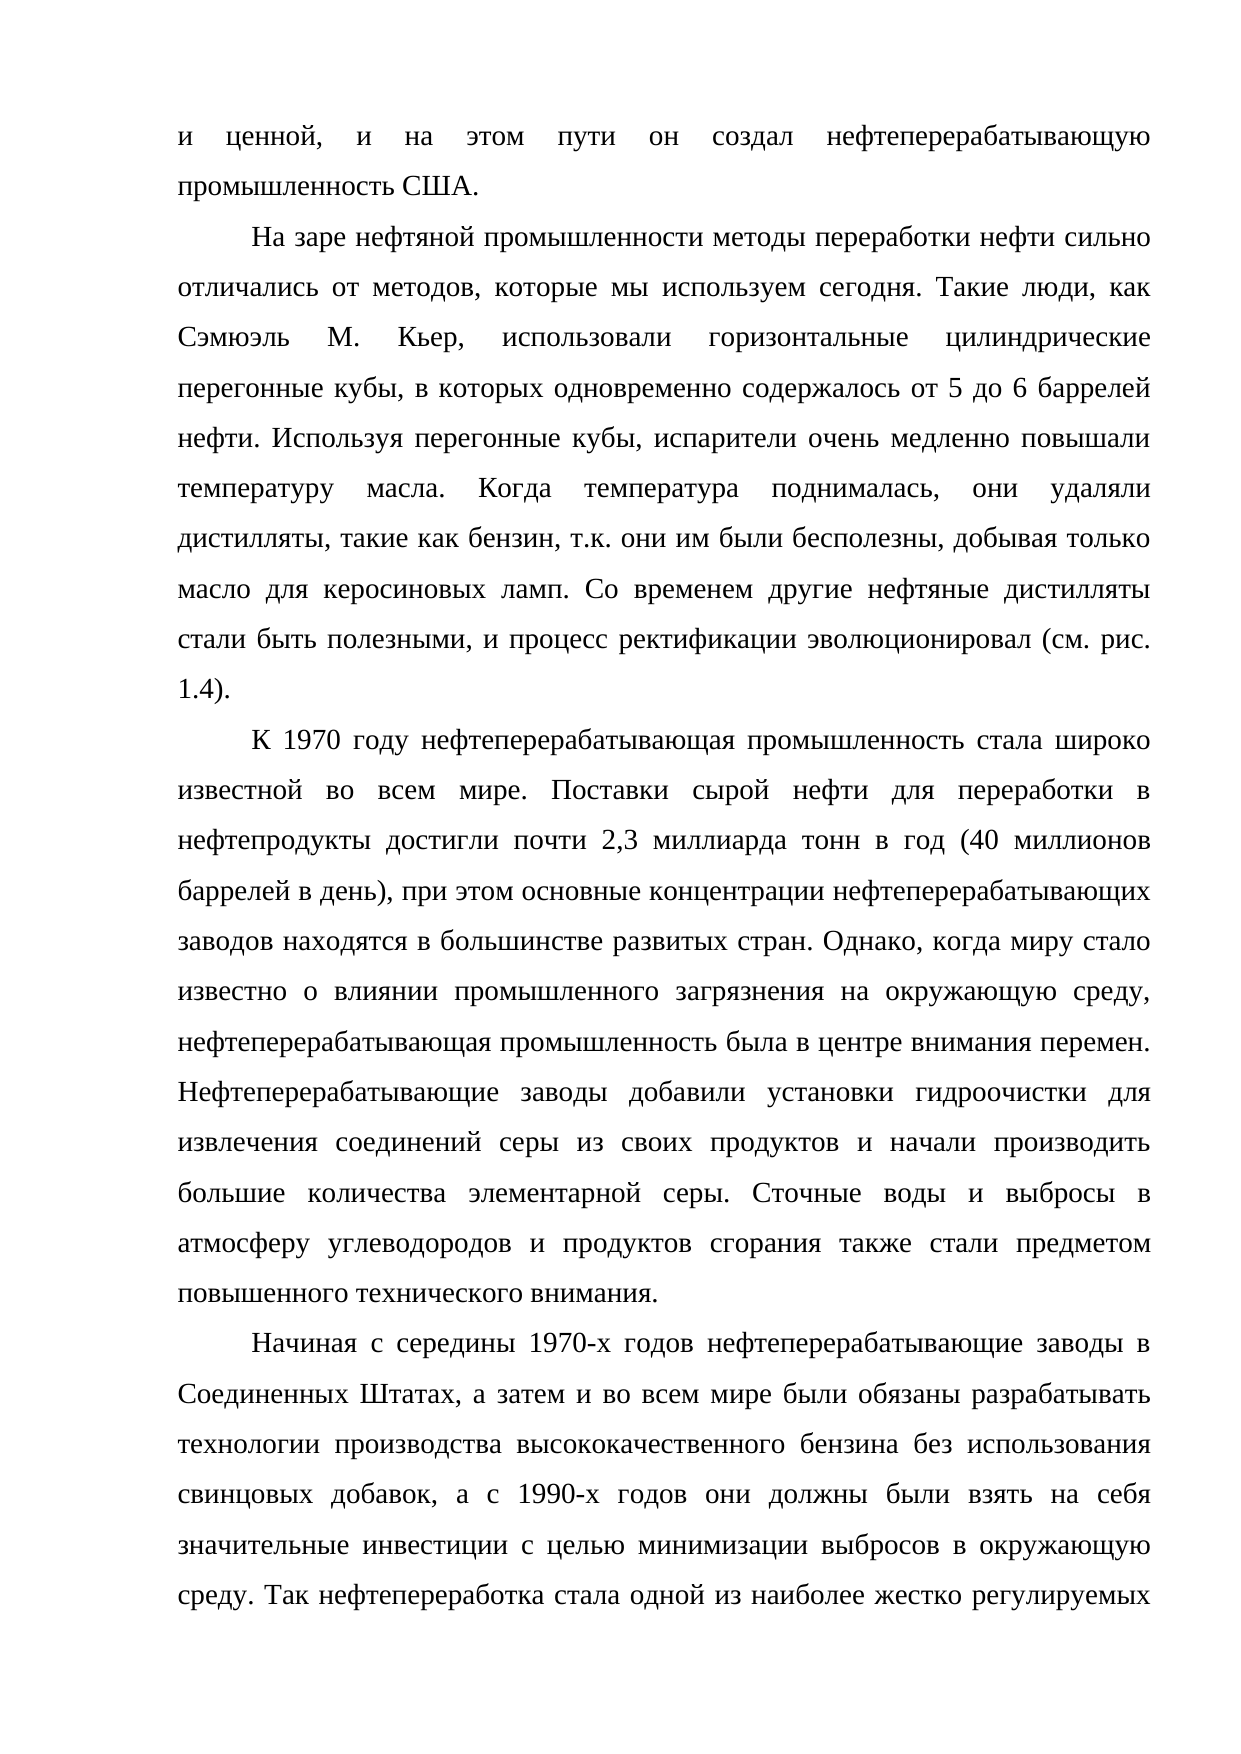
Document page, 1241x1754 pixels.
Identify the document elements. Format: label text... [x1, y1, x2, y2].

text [177, 1326, 1152, 1611]
text На заре нефтяной промышленности методы переработки нефти сильно отличались от методов, которые мы используем сегодня. Такие люди, как Сэмюэль М. Кьер, использовали горизонтальные цилиндрические перегонные кубы, в которых одновременно содержалось от 5 до 6 баррелей нефти. Используя перегонные кубы, испарители очень медленно повышали температуру масла. Когда температура поднималась, они удаляли дистилляты, такие как бензин, т.к. они им были бесполезны, добывая только масло для керосиновых ламп. Со временем другие нефтяные дистилляты стали быть полезными, и процесс ректификации эволюционировал (см. рис. 1.4). [177, 219, 1152, 705]
text К 1970 году нефтеперерабатывающая промышленность стала широко известной во всем мире. Поставки сырой нефти для переработки в нефтепродукты достигли почти 2,3 миллиарда тонн в год (40 миллионов баррелей в день), при этом основные концентрации нефтеперерабатывающих заводов находятся в большинстве развитых стран. Однако, когда миру стало известно о влиянии промышленного загрязнения на окружающую среду, нефтеперерабатывающая промышленность была в центре внимания перемен. Нефтеперерабатывающие заводы добавили установки гидроочистки для извлечения соединений серы из своих продуктов и начали производить большие количества элементарной серы. Сточные воды и выбросы в атмосферу углеводородов и продуктов сгорания также стали предметом повышенного технического внимания. [177, 722, 1152, 1309]
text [177, 118, 1152, 202]
